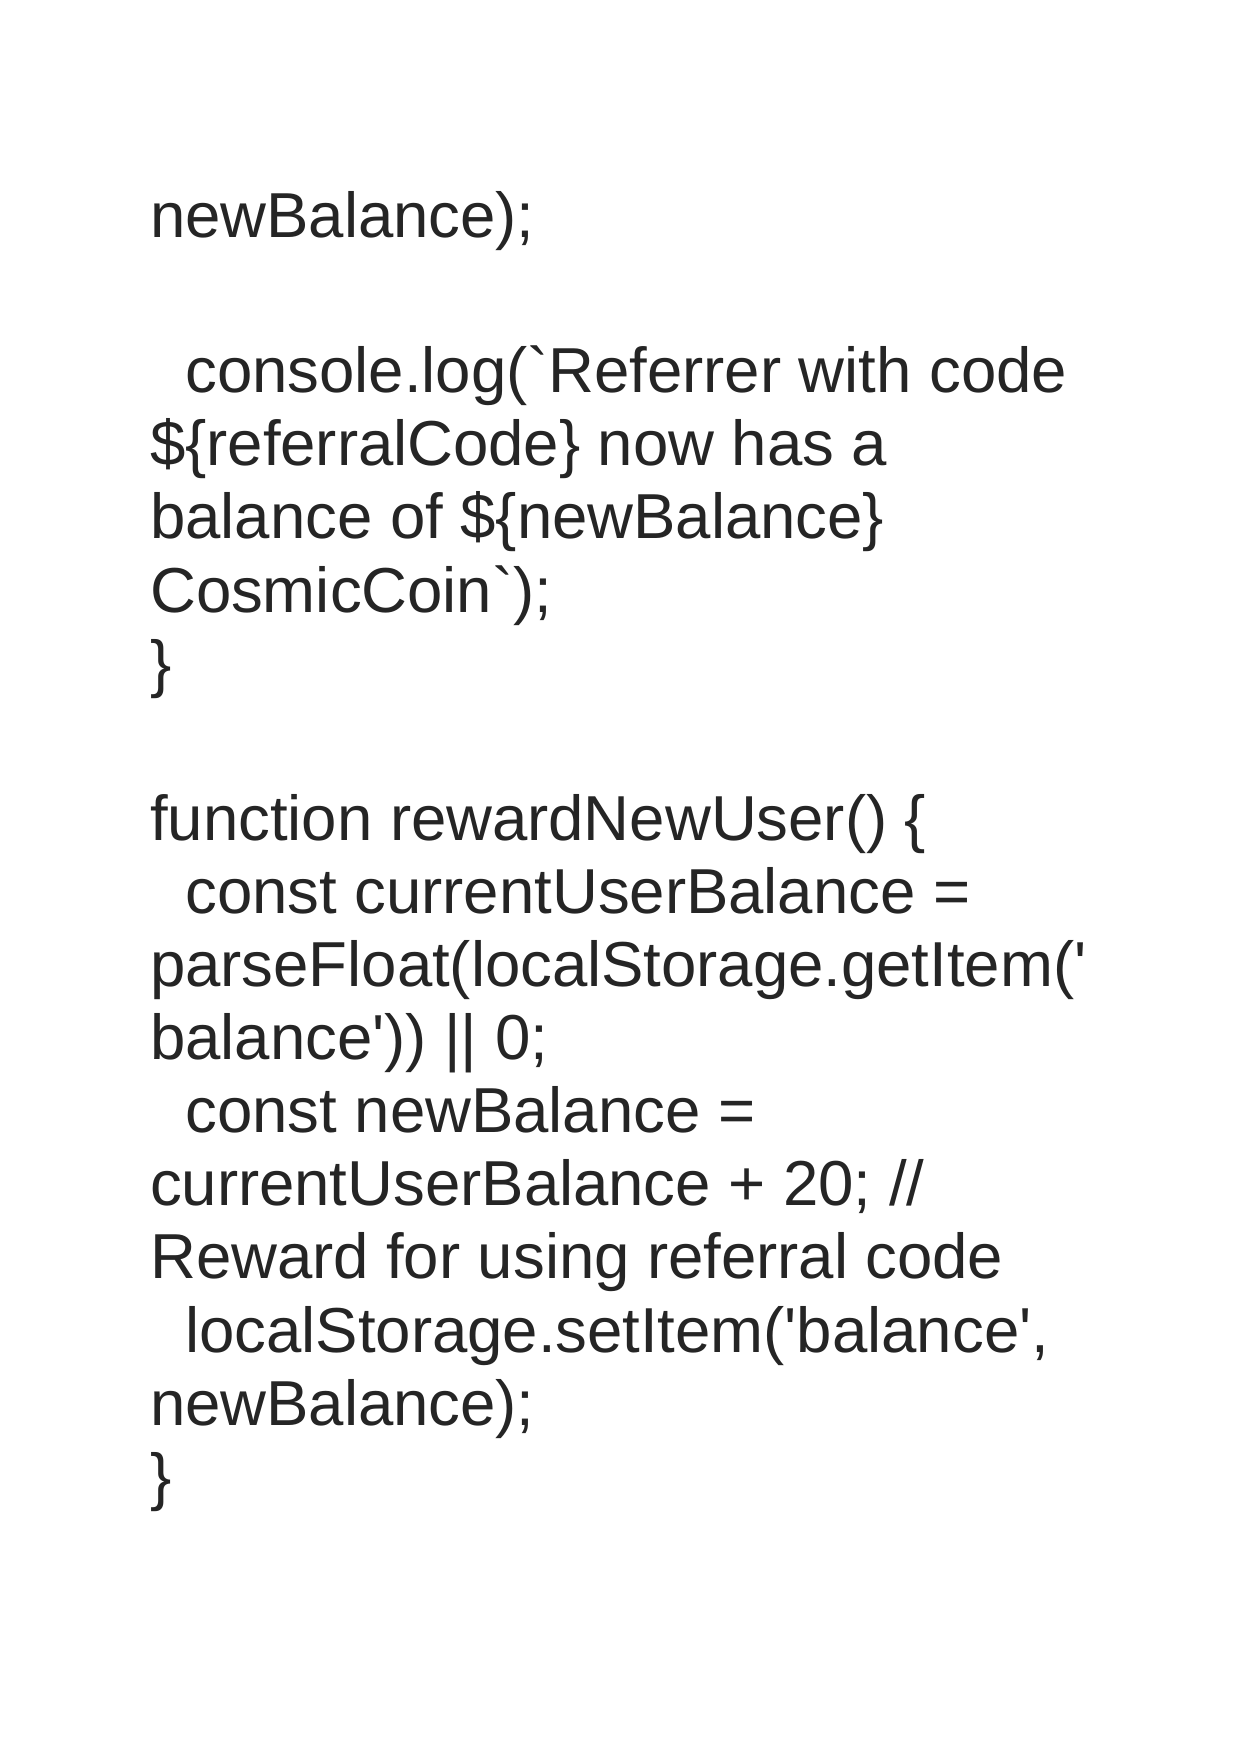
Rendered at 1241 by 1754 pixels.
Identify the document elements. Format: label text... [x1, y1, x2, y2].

text function rewardNewUser() { [150, 787, 1090, 860]
text } [150, 632, 1090, 705]
text newBalance); [150, 184, 1090, 257]
text localStorage.setItem('balance', newBalance); [150, 1298, 1090, 1445]
text } [150, 1445, 1090, 1518]
text console.log(`Referrer with code ${referralCode} now has a balance of ${newBalance} CosmicCoin`); [150, 339, 1090, 632]
text const currentUserBalance = parseFloat(localStorage.getItem('balance')) || 0; [150, 860, 1090, 1079]
text const newBalance = currentUserBalance + 20; // Reward for using referral code [150, 1079, 1090, 1298]
